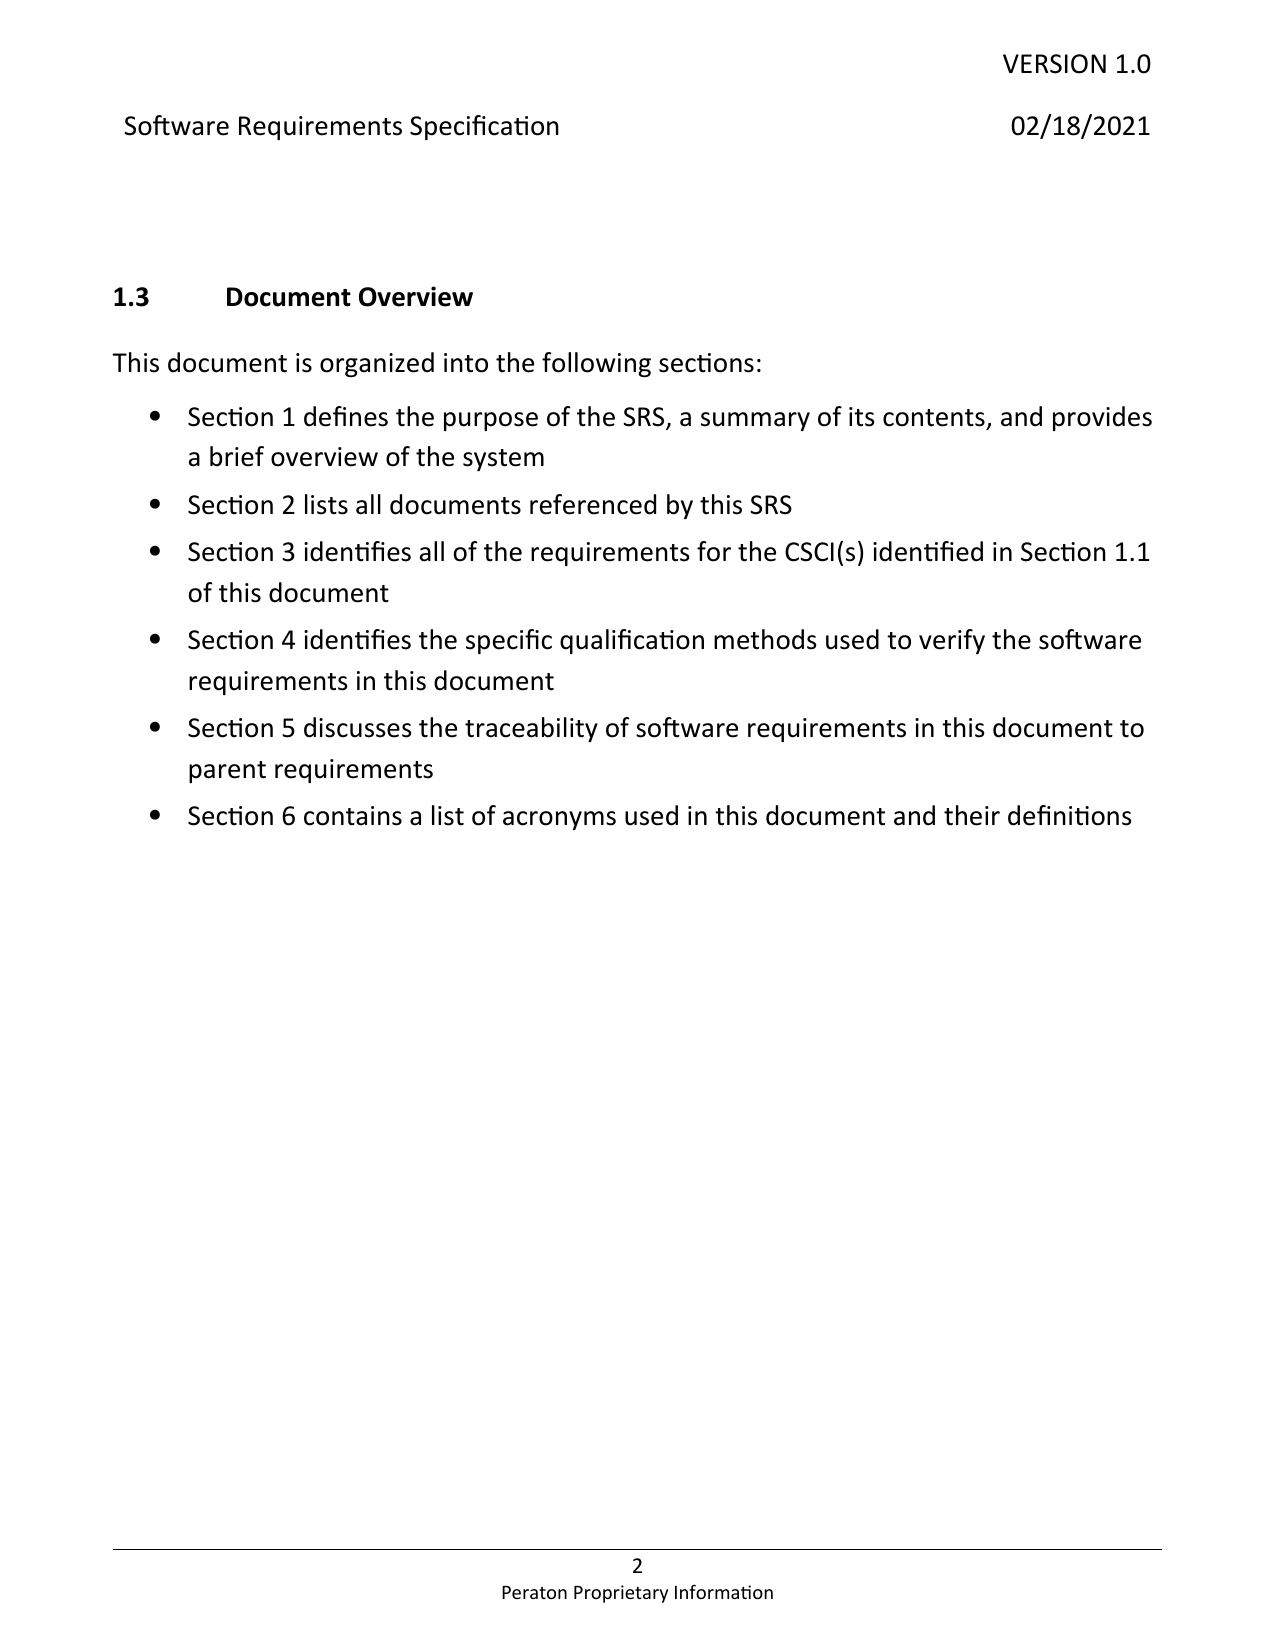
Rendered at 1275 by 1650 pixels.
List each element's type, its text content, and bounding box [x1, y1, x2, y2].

text This document is organized into the following sections: [112, 344, 1162, 380]
list Section 5 discusses the traceability of software requirements in this document to parent requirements [150, 709, 1162, 786]
subtitle Document Overview [112, 278, 1162, 314]
list Section 3 identifies all of the requirements for the CSCI(s) identified in Section 1.1 of this document [150, 533, 1162, 609]
list Section 6 contains a list of acronyms used in this document and their definitions [150, 797, 1162, 833]
list Section 2 lists all documents referenced by this SRS [150, 486, 1162, 521]
list Section 4 identifies the specific qualification methods used to verify the software requirements in this document [150, 621, 1162, 698]
list Section 1 defines the purpose of the SRS, a summary of its contents, and provides a brief overview of the system [150, 398, 1162, 474]
